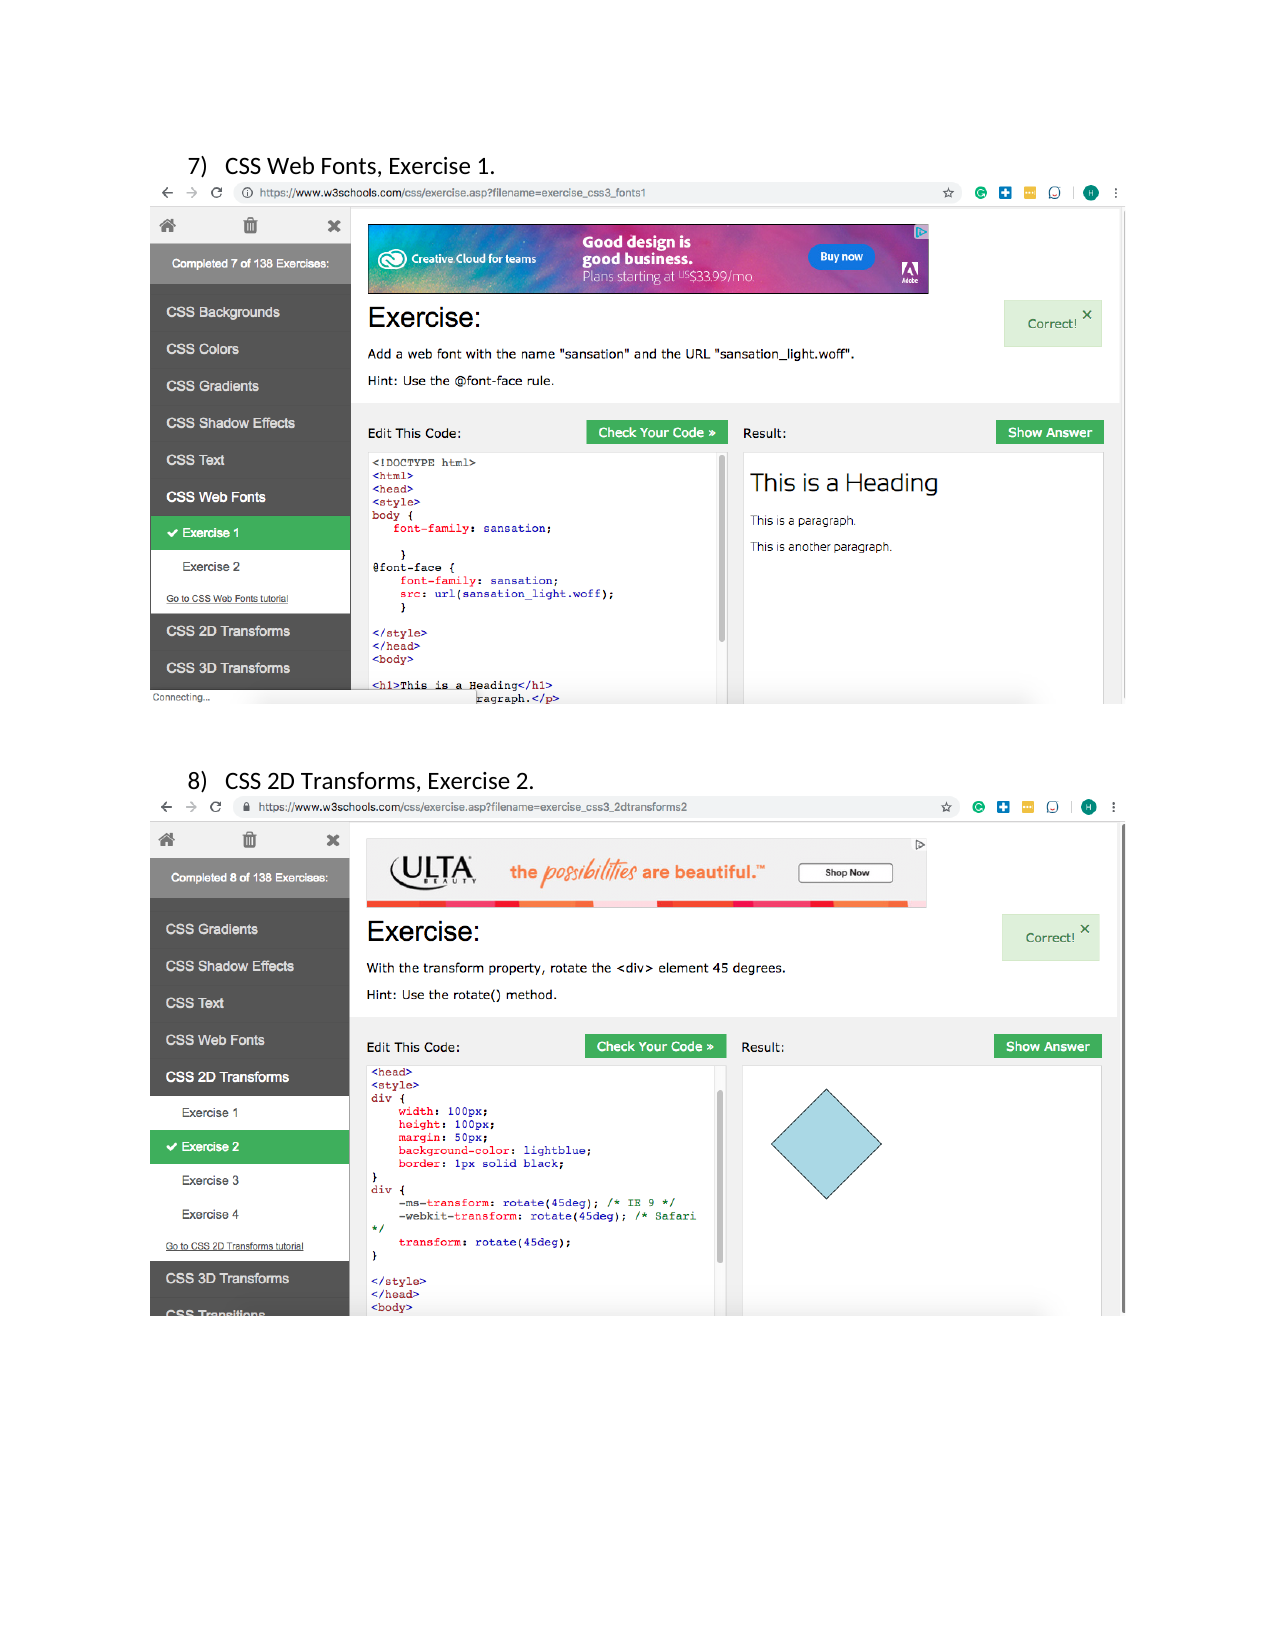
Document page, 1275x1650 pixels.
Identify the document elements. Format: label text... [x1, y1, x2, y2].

list CSS Web Fonts, Exercise 1. [187, 150, 1125, 180]
list CSS 2D Transforms, Exercise 2. [187, 765, 1125, 795]
picture [150, 180, 1125, 704]
picture [150, 795, 1125, 1316]
